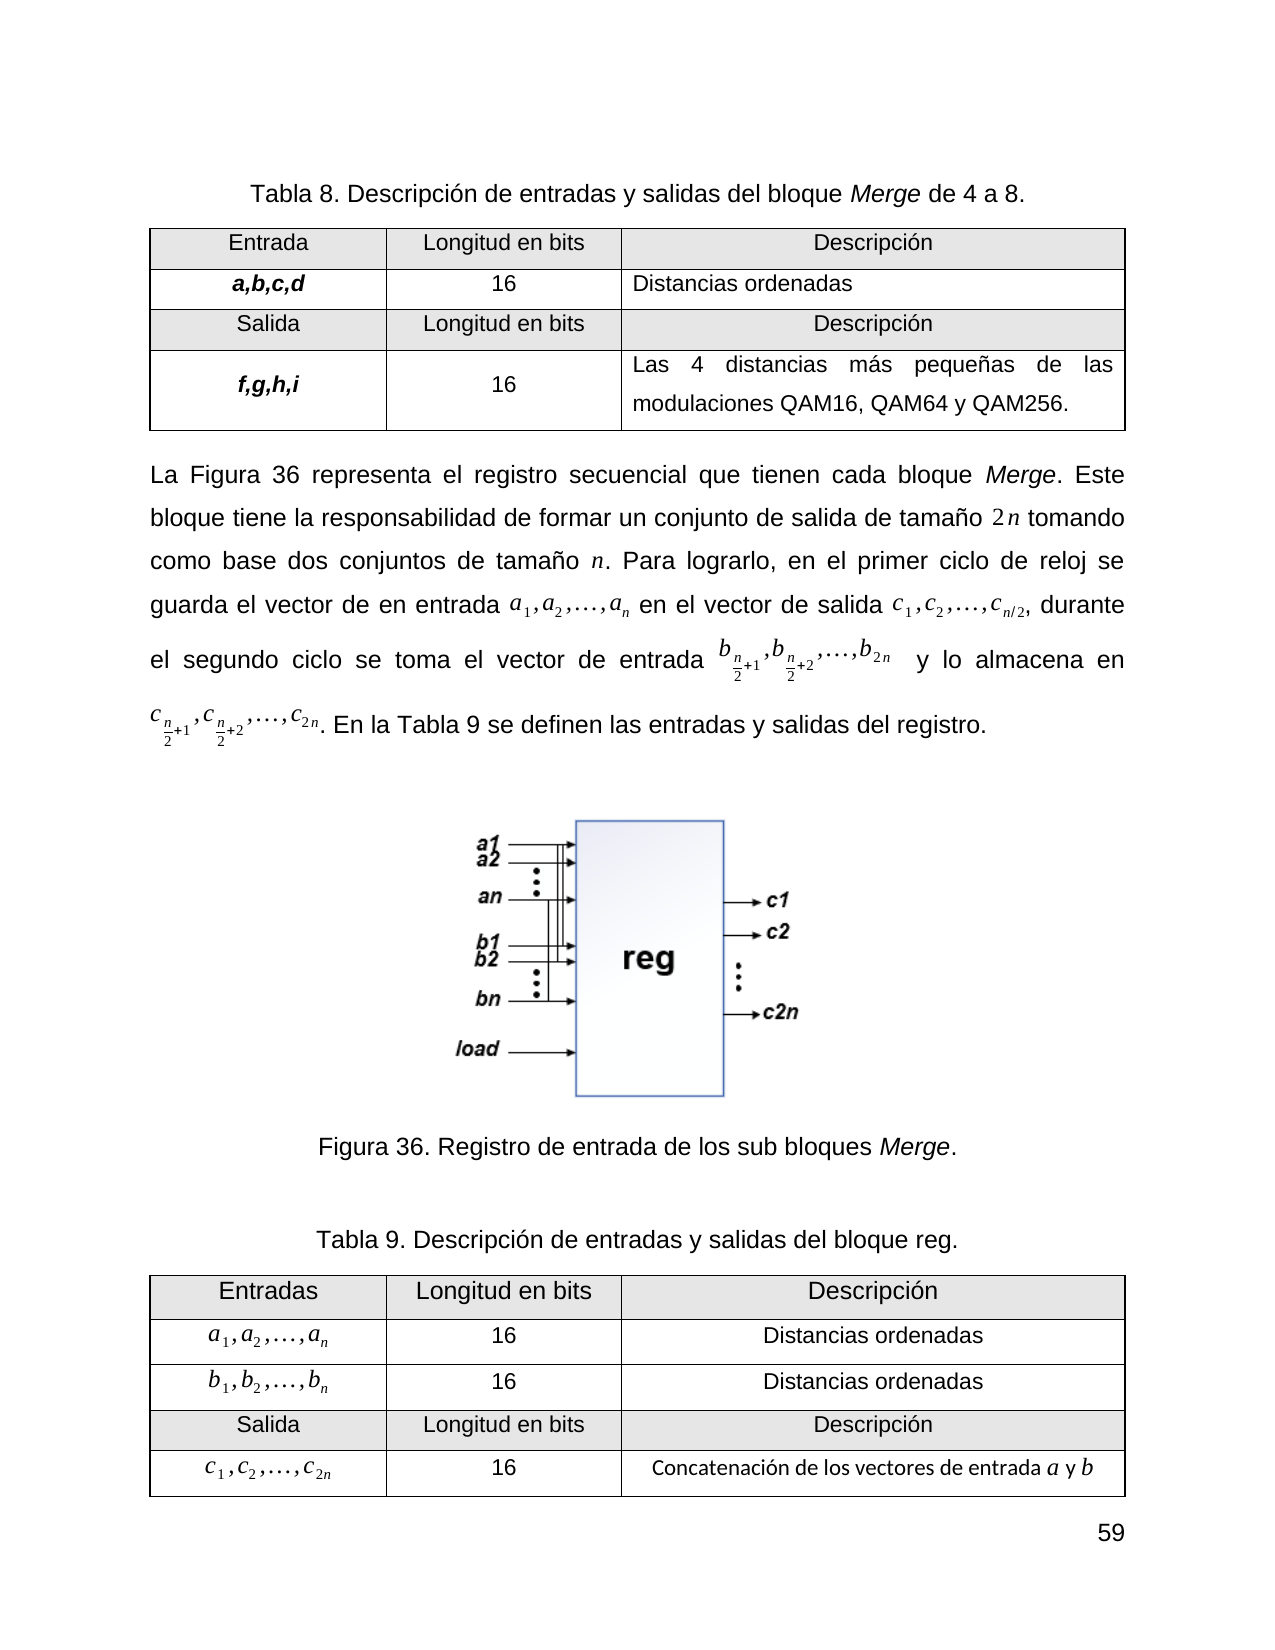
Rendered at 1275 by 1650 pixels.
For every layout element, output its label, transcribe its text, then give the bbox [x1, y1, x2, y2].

table_header Entrada [151, 229, 386, 269]
table_header Descripción [622, 229, 1124, 269]
table_cell Salida [151, 1411, 386, 1450]
table_cell 16 [387, 1365, 621, 1410]
table_cell [151, 1365, 386, 1410]
table_cell 16 [387, 1320, 621, 1364]
table_cell [151, 1451, 386, 1496]
table_cell Descripción [622, 1411, 1124, 1450]
text Tabla 9. Descripción de entradas y salidas del bloque reg. [150, 1225, 1125, 1254]
table_cell Salida [151, 310, 386, 350]
table_cell f,g,h,i [151, 351, 386, 430]
table_cell Longitud en bits [387, 1411, 621, 1450]
text Figura 36. Registro de entrada de los sub bloques Merge. [150, 1132, 1125, 1161]
table_cell 16 [387, 1451, 621, 1496]
table_cell 16 [387, 351, 621, 430]
table_cell a,b,c,d [151, 270, 386, 309]
table_cell Descripción [622, 310, 1124, 350]
table_cell [151, 1320, 386, 1364]
table_cell Distancias ordenadas [622, 1365, 1124, 1410]
text La Figura 36 representa el registro secuencial que tienen cada bloque Merge. Este bloque tiene la responsabilidad de formar un conjunto de salida de tamaño tomando como base dos conjuntos de tamaño . Para lograrlo, en el primer ciclo de reloj se guarda el vector de en entrada en el vector de salida , durante el segundo ciclo se toma el vector de entrada y lo almacena en . En la Tabla 9 se definen las entradas y salidas del registro. [150, 460, 1125, 749]
picture [436, 806, 839, 1118]
table_cell Distancias ordenadas [622, 270, 1124, 309]
table_cell Longitud en bits [387, 310, 621, 350]
table_header Longitud en bits [387, 1276, 621, 1319]
table_cell 16 [387, 270, 621, 309]
table_header Entradas [151, 1276, 386, 1319]
text Tabla 8. Descripción de entradas y salidas del bloque Merge de 4 a 8. [150, 179, 1125, 207]
table_header Longitud en bits [387, 229, 621, 269]
table_cell Las 4 distancias más pequeñas de las modulaciones QAM16, QAM64 y QAM256. [622, 351, 1124, 430]
table_cell Distancias ordenadas [622, 1320, 1124, 1364]
table_header Descripción [622, 1276, 1124, 1319]
table_cell Concatenación de los vectores de entrada y [622, 1451, 1124, 1496]
